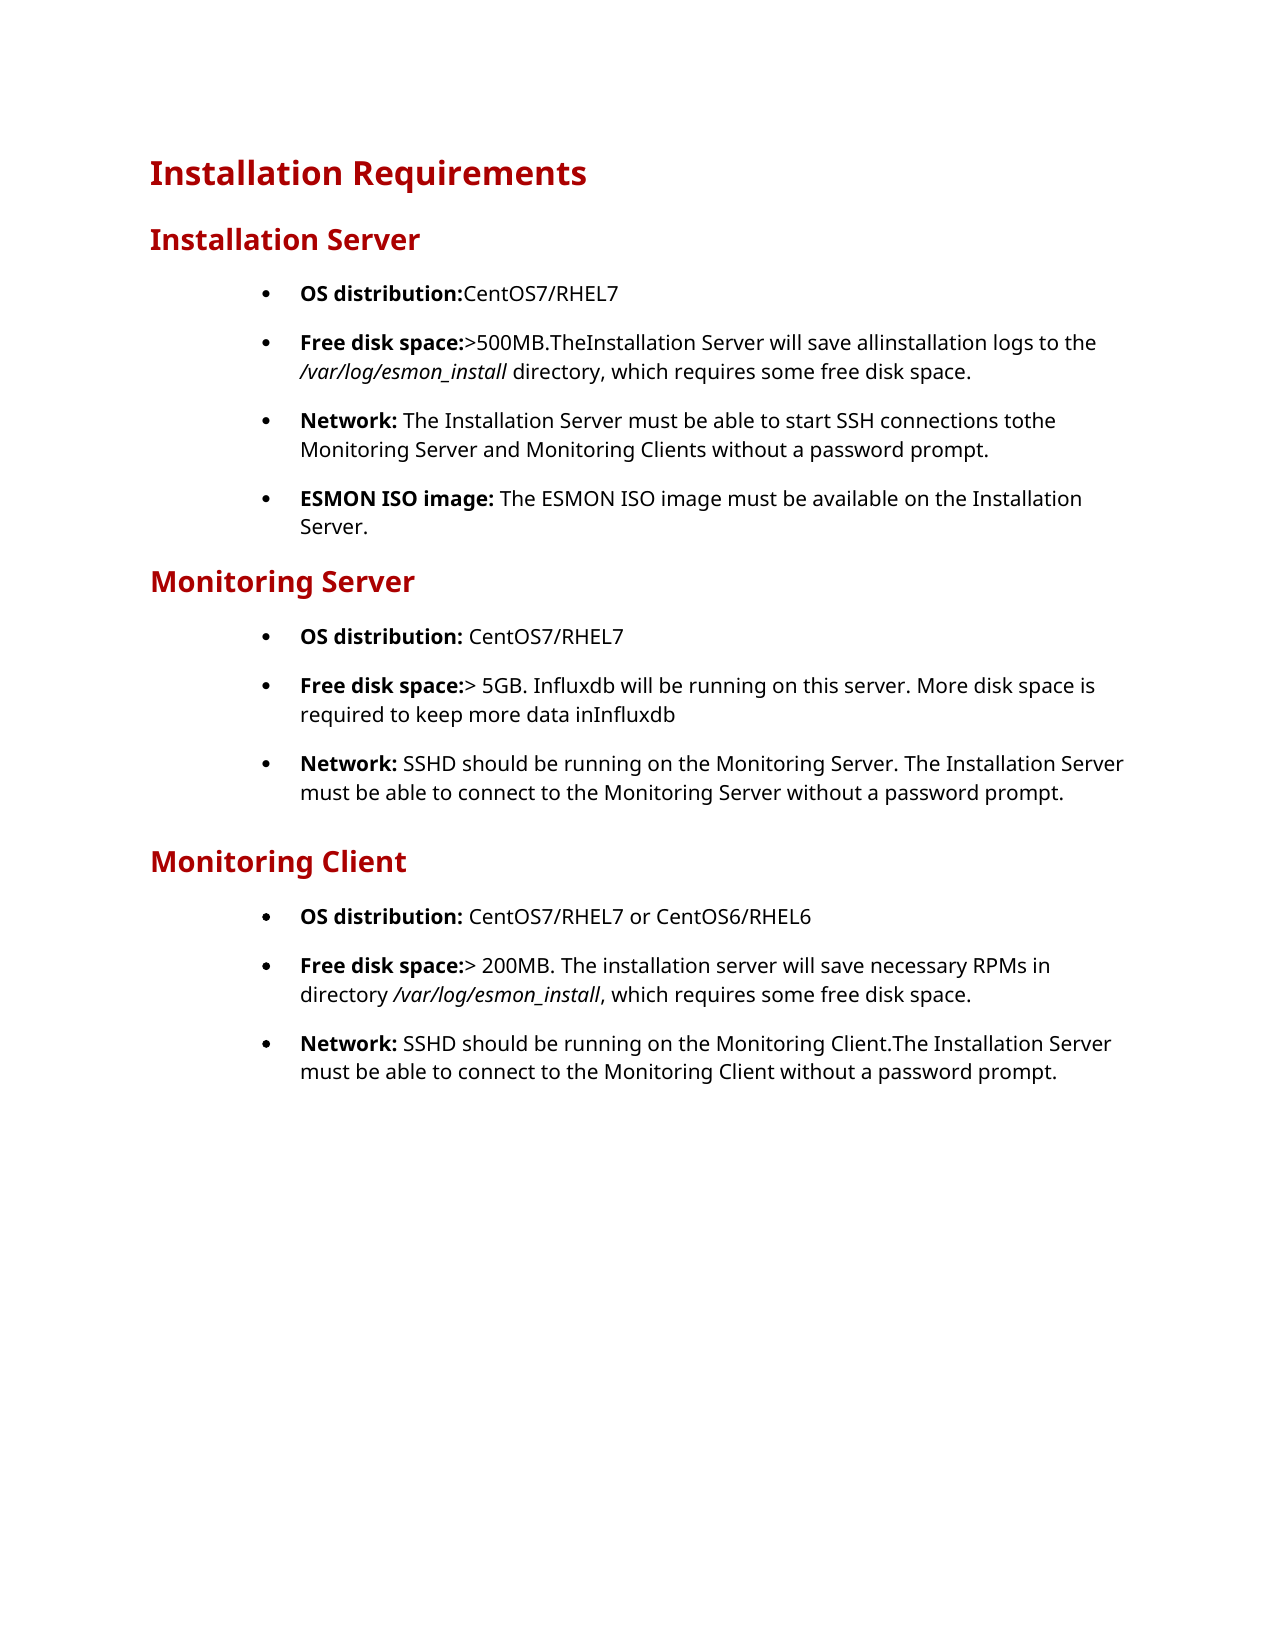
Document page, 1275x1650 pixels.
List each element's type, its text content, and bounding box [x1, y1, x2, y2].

text ESMON ISO image: The ESMON ISO image must be available on the Installation Server. [262, 484, 1125, 541]
text OS distribution:CentOS7/RHEL7 [262, 279, 1125, 308]
list Network: SSHD should be running on the Monitoring Client.The Installation Server must be able to connect to the Monitoring Client without a password prompt. [262, 1029, 1125, 1086]
list OS distribution: CentOS7/RHEL7 [262, 622, 1125, 651]
text Network: The Installation Server must be able to start SSH connections tothe Monitoring Server and Monitoring Clients without a password prompt. [262, 406, 1125, 463]
list Network: SSHD should be running on the Monitoring Server. The Installation Server must be able to connect to the Monitoring Server without a password prompt. [262, 749, 1125, 806]
text Free disk space:>500MB.TheInstallation Server will save allinstallation logs to the /var/log/esmon_install directory, which requires some free disk space. [262, 328, 1125, 385]
list Free disk space:> 5GB. Influxdb will be running on this server. More disk space is required to keep more data inInfluxdb [262, 671, 1125, 728]
subtitle Installation Requirements [150, 150, 1125, 195]
subtitle Monitoring Server [150, 562, 1125, 601]
subtitle Installation Server [150, 219, 1125, 258]
subtitle Monitoring Client [150, 841, 1125, 881]
list OS distribution: CentOS7/RHEL7 or CentOS6/RHEL6 [262, 902, 1125, 930]
list Free disk space:> 200MB. The installation server will save necessary RPMs in directory /var/log/esmon_install, which requires some free disk space. [262, 951, 1125, 1008]
